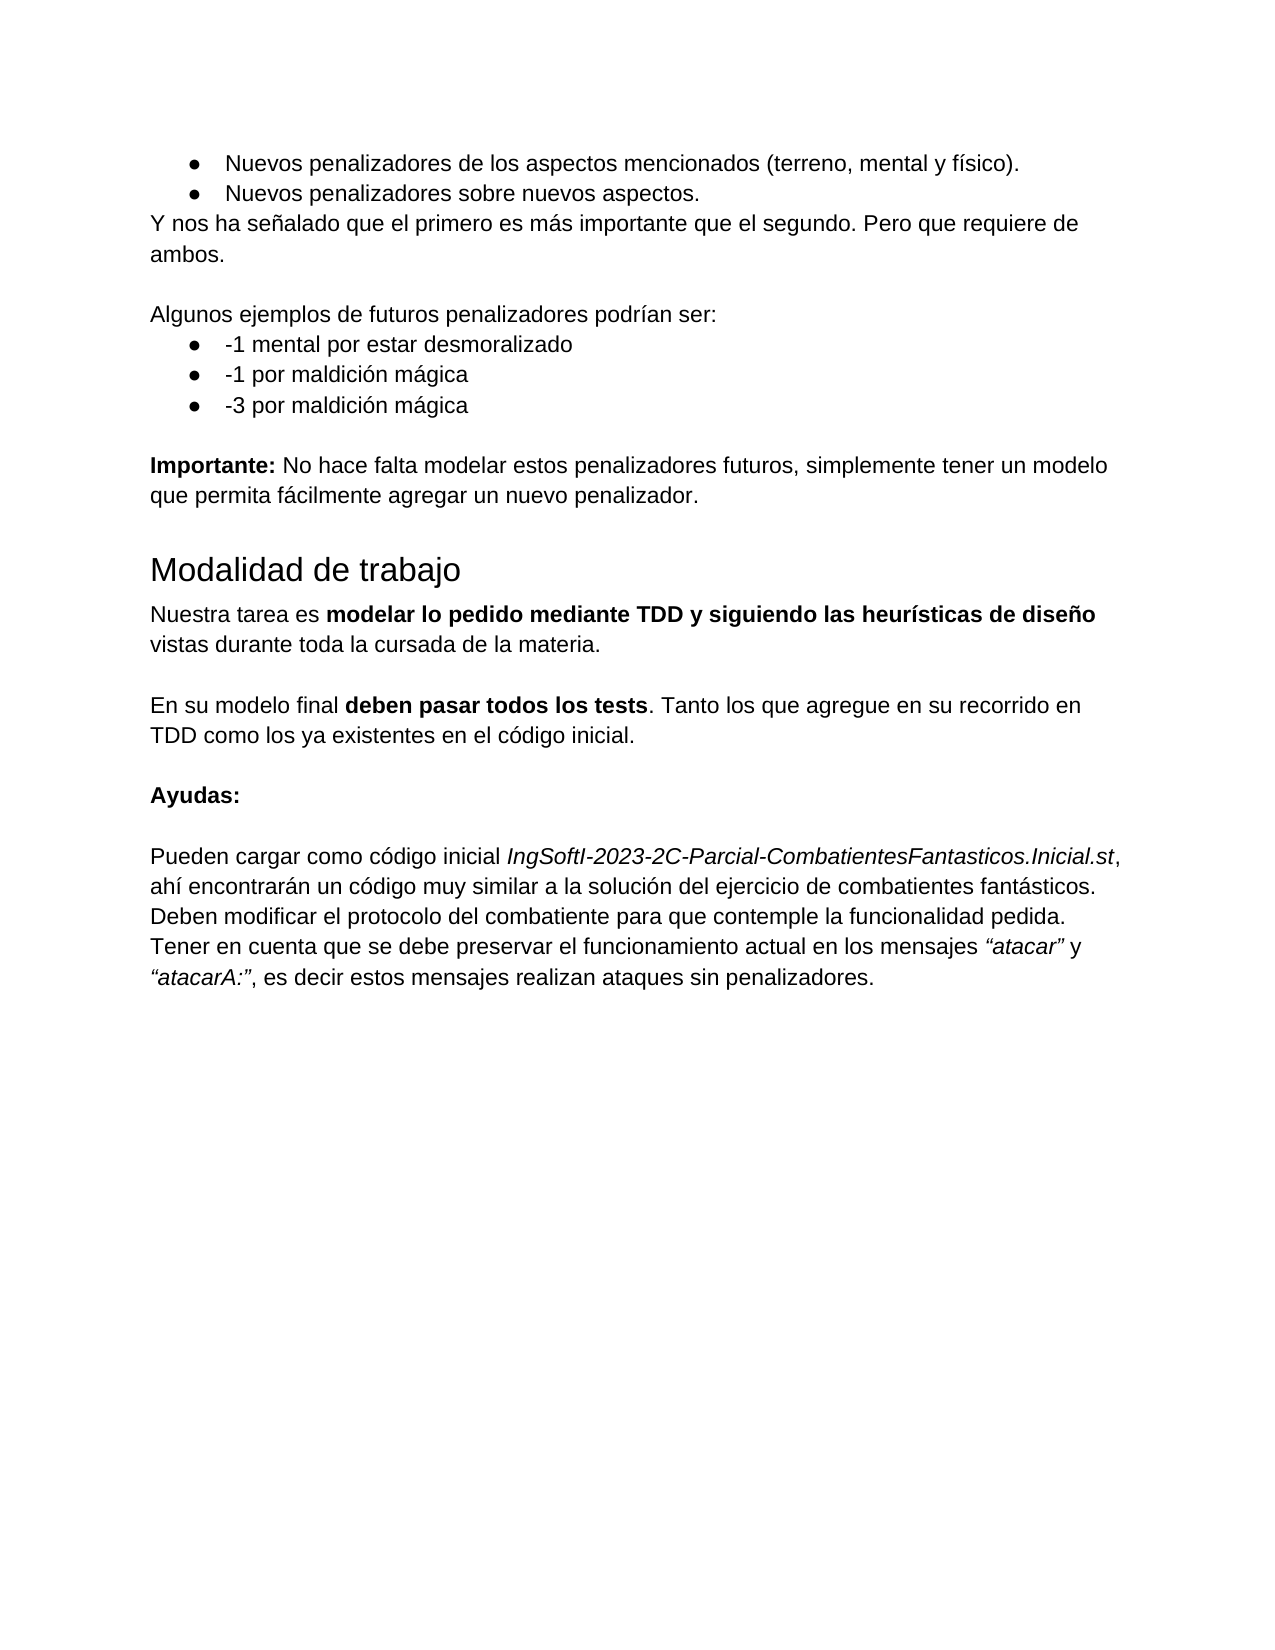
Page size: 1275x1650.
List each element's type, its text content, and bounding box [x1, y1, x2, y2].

text En su modelo final deben pasar todos los tests. Tanto los que agregue en su recorrido en TDD como los ya existentes en el código inicial. [150, 692, 1125, 748]
text Pueden cargar como código inicial IngSoftI-2023-2C-Parcial-CombatientesFantasticos.Inicial.st, ahí encontrarán un código muy similar a la solución del ejercicio de combatientes fantásticos. Deben modificar el protocolo del combatiente para que contemple la funcionalidad pedida. Tener en cuenta que se debe preservar el funcionamiento actual en los mensajes “atacar” y “atacarA:”, es decir estos mensajes realizan ataques sin penalizadores. [150, 843, 1125, 990]
list Nuevos penalizadores sobre nuevos aspectos. [187, 180, 1125, 207]
list Nuevos penalizadores de los aspectos mencionados (terreno, mental y físico). [187, 150, 1125, 176]
subtitle Modalidad de trabajo [150, 550, 1125, 588]
list -1 mental por estar desmoralizado [187, 331, 1125, 358]
text Ayudas: [150, 782, 1125, 808]
text Algunos ejemplos de futuros penalizadores podrían ser: [150, 301, 1125, 327]
list -1 por maldición mágica [187, 361, 1125, 388]
text Nuestra tarea es modelar lo pedido mediante TDD y siguiendo las heurísticas de diseño vistas durante toda la cursada de la materia. [150, 601, 1125, 657]
list -3 por maldición mágica [187, 392, 1125, 418]
text Y nos ha señalado que el primero es más importante que el segundo. Pero que requiere de ambos. [150, 210, 1125, 267]
text Importante: No hace falta modelar estos penalizadores futuros, simplemente tener un modelo que permita fácilmente agregar un nuevo penalizador. [150, 452, 1125, 509]
